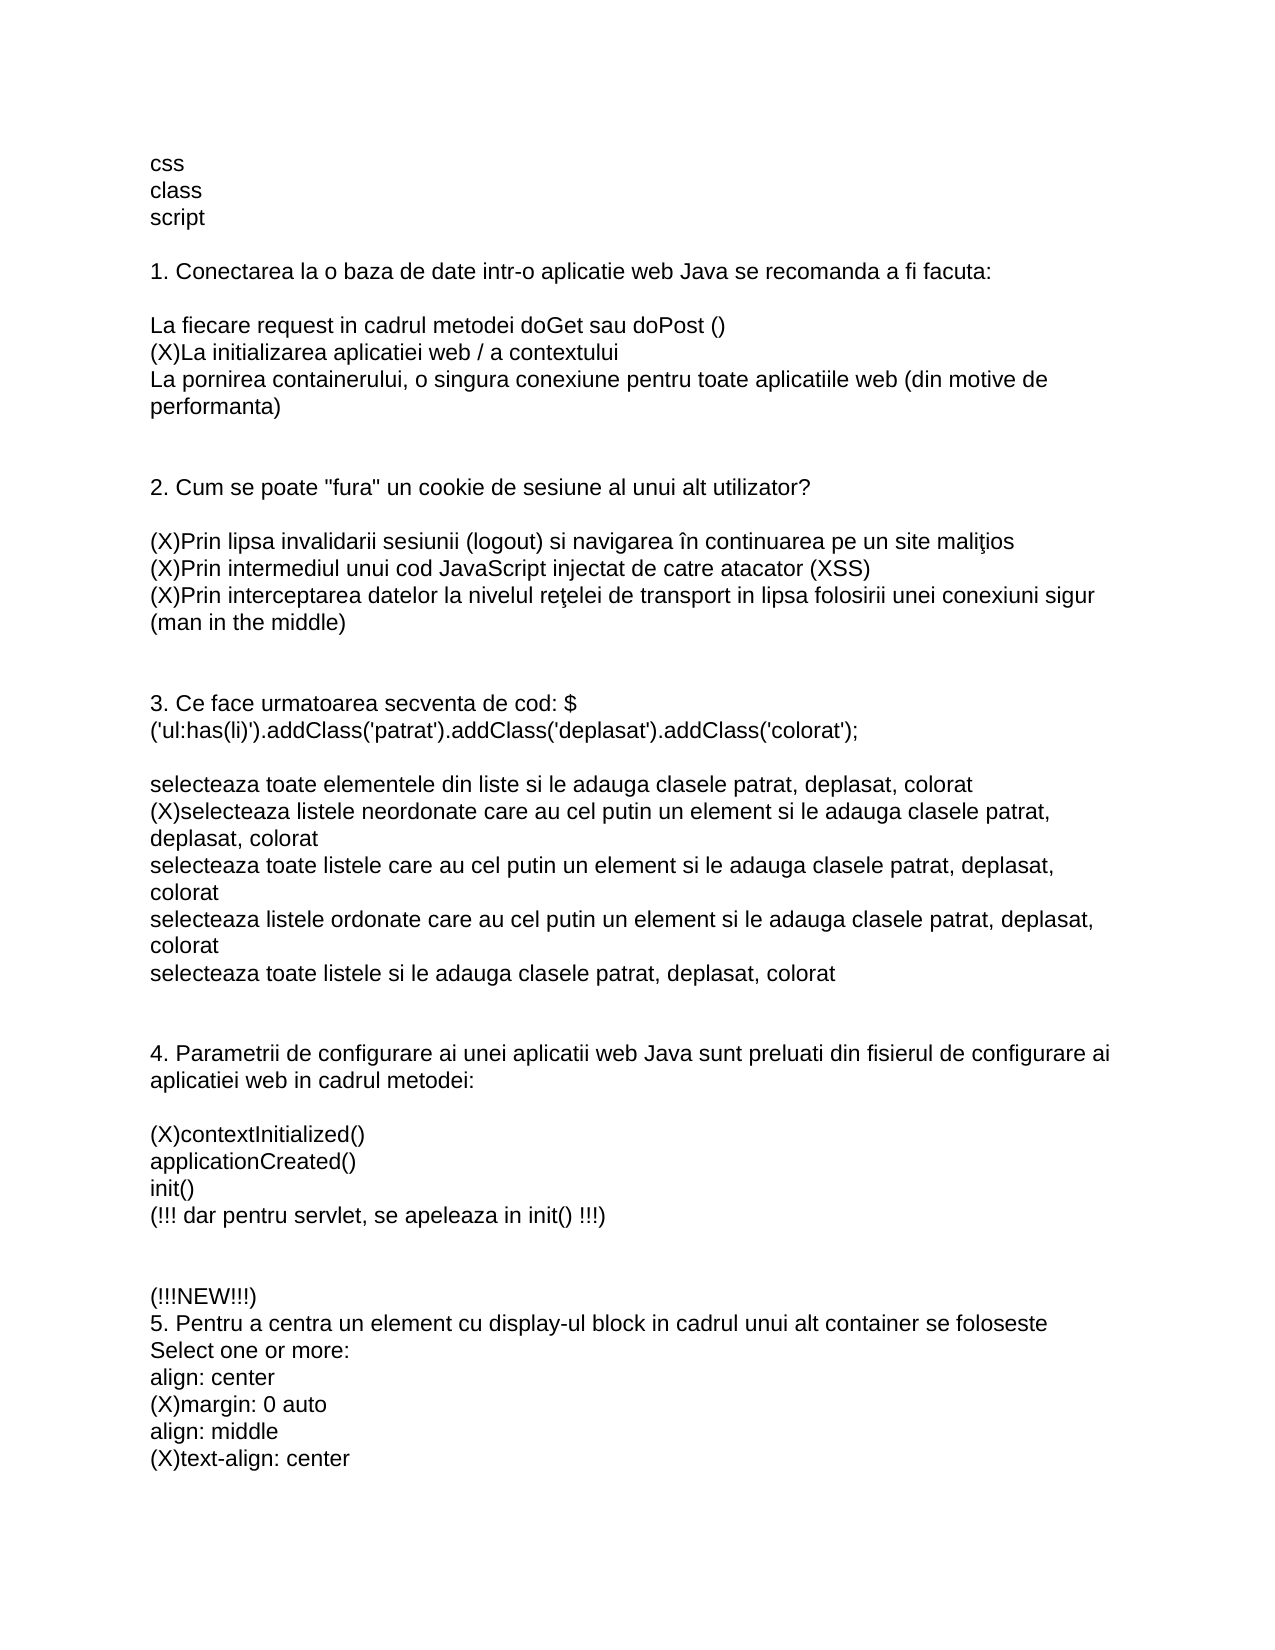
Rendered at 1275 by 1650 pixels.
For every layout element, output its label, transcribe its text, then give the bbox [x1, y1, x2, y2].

text css [150, 150, 1125, 177]
text selecteaza listele ordonate care au cel putin un element si le adauga clasele patrat, deplasat, colorat [150, 905, 1125, 959]
text selecteaza toate elementele din liste si le adauga clasele patrat, deplasat, colorat [150, 771, 1125, 797]
text selecteaza toate listele si le adauga clasele patrat, deplasat, colorat [150, 959, 1125, 986]
text 1. Conectarea la o baza de date intr-o aplicatie web Java se recomanda a fi facuta: [150, 258, 1125, 285]
text 4. Parametrii de configurare ai unei aplicatii web Java sunt preluati din fisierul de configurare ai aplicatiei web in cadrul metodei: [150, 1040, 1125, 1094]
text (X)Prin lipsa invalidarii sesiunii (logout) si navigarea în continuarea pe un site maliţios [150, 528, 1125, 555]
text 3. Ce face urmatoarea secventa de cod: $('ul:has(li)').addClass('patrat').addClass('deplasat').addClass('colorat'); [150, 689, 1125, 743]
text (X)text-align: center [150, 1445, 1125, 1472]
text (X)contextInitialized() [150, 1121, 1125, 1148]
text align: center [150, 1364, 1125, 1391]
text La fiecare request in cadrul metodei doGet sau doPost () [150, 312, 1125, 339]
text Select one or more: [150, 1337, 1125, 1364]
text (X)selecteaza listele neordonate care au cel putin un element si le adauga clasele patrat, deplasat, colorat [150, 797, 1125, 851]
text (!!!NEW!!!) [150, 1283, 1125, 1310]
text 2. Cum se poate "fura" un cookie de sesiune al unui alt utilizator? [150, 474, 1125, 501]
text (X)margin: 0 auto [150, 1391, 1125, 1418]
text class [150, 177, 1125, 204]
text script [150, 204, 1125, 231]
text applicationCreated() [150, 1148, 1125, 1175]
text selecteaza toate listele care au cel putin un element si le adauga clasele patrat, deplasat, colorat [150, 851, 1125, 905]
text (!!! dar pentru servlet, se apeleaza in init() !!!) [150, 1202, 1125, 1229]
text (X)Prin intermediul unui cod JavaScript injectat de catre atacator (XSS) [150, 555, 1125, 582]
text 5. Pentru a centra un element cu display-ul block in cadrul unui alt container se foloseste [150, 1310, 1125, 1337]
text (X)Prin interceptarea datelor la nivelul reţelei de transport in lipsa folosirii unei conexiuni sigur (man in the middle) [150, 582, 1125, 636]
text align: middle [150, 1418, 1125, 1445]
text init() [150, 1175, 1125, 1202]
text (X)La initializarea aplicatiei web / a contextului [150, 339, 1125, 366]
text La pornirea containerului, o singura conexiune pentru toate aplicatiile web (din motive de performanta) [150, 366, 1125, 420]
